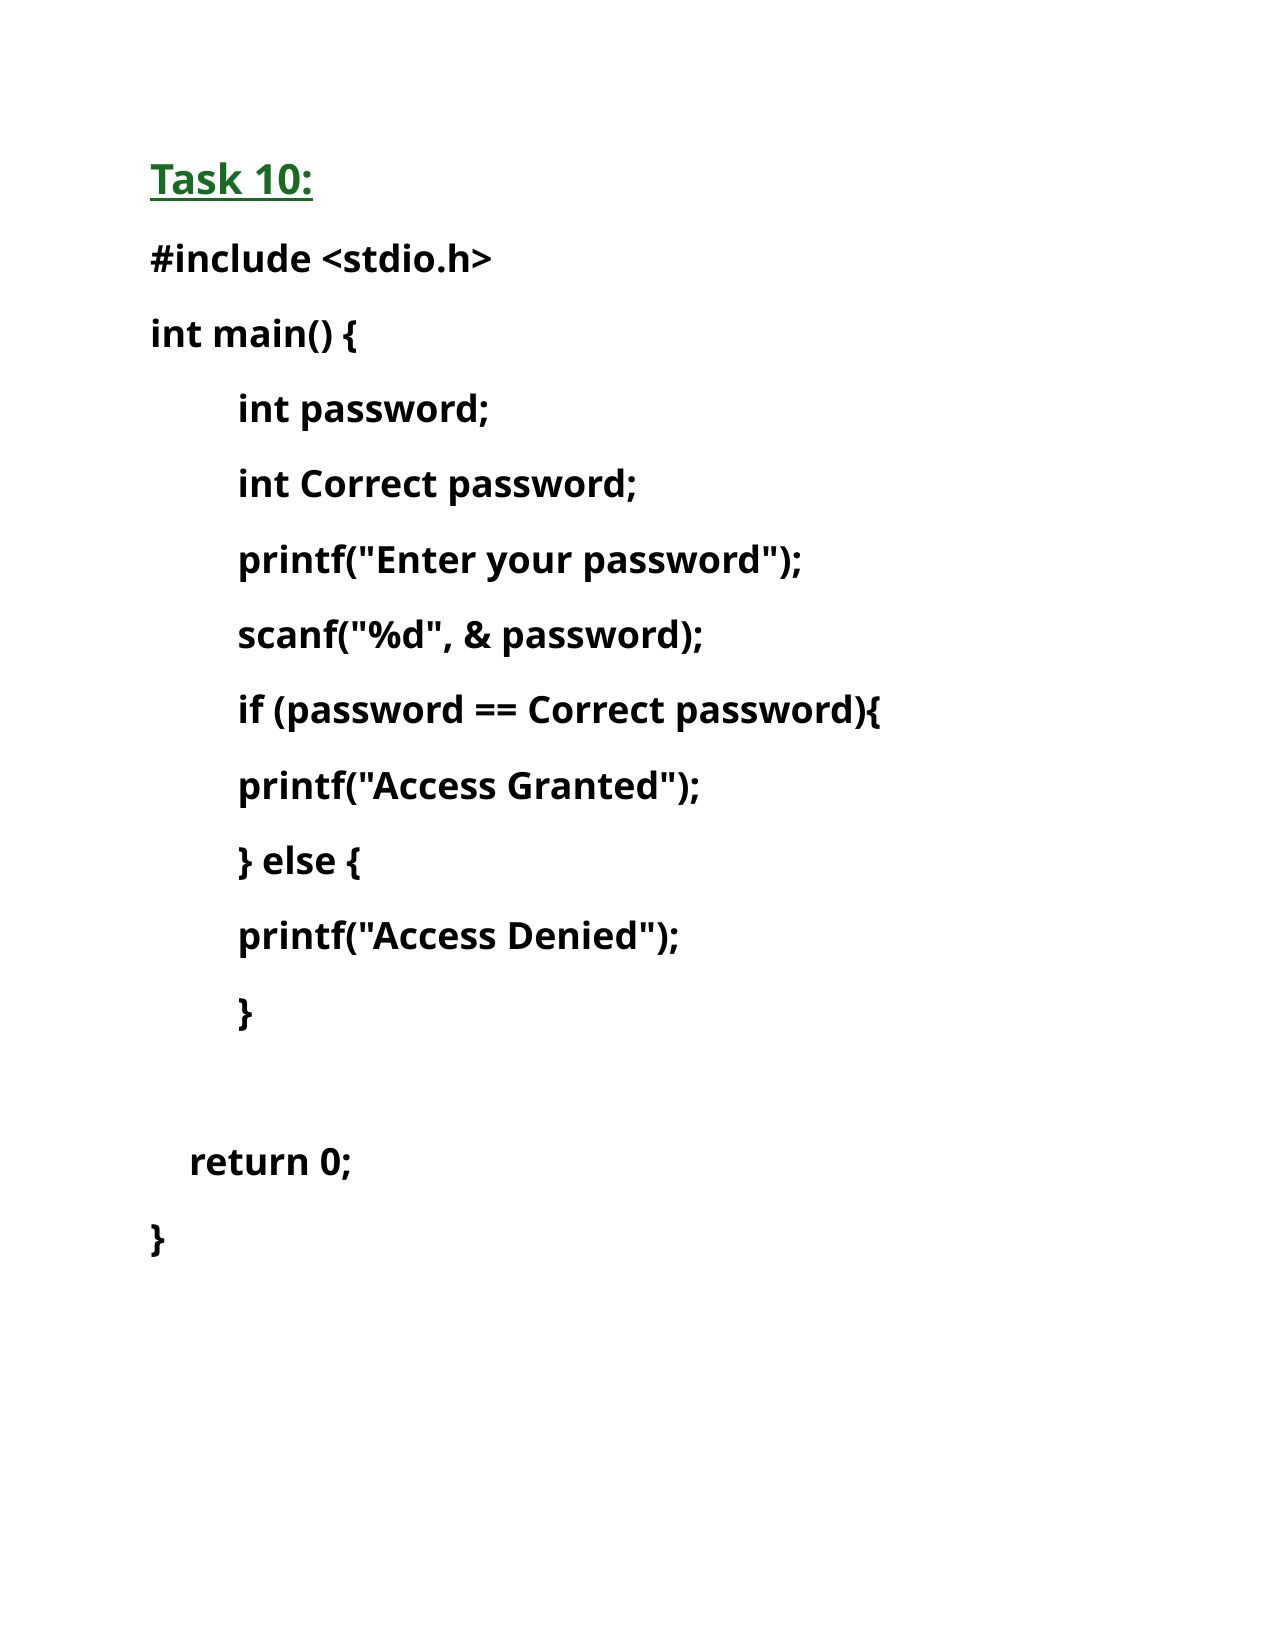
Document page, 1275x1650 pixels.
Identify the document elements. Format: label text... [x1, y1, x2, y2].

text if (password == Correct password){ [150, 684, 1125, 735]
text scanf("%d", & password); [150, 608, 1125, 659]
text } else { [150, 834, 1125, 885]
text printf("Access Granted"); [150, 759, 1125, 810]
text int main() { [150, 307, 1125, 358]
text #include <stdio.h> [150, 232, 1125, 283]
text printf("Access Denied"); [150, 910, 1125, 961]
text int password; [150, 382, 1125, 433]
text Task 10: [150, 150, 1125, 207]
text return 0; [150, 1136, 1125, 1187]
text printf("Enter your password"); [150, 533, 1125, 584]
text } [150, 1211, 1125, 1262]
text int Correct password; [150, 458, 1125, 509]
text } [150, 985, 1125, 1036]
